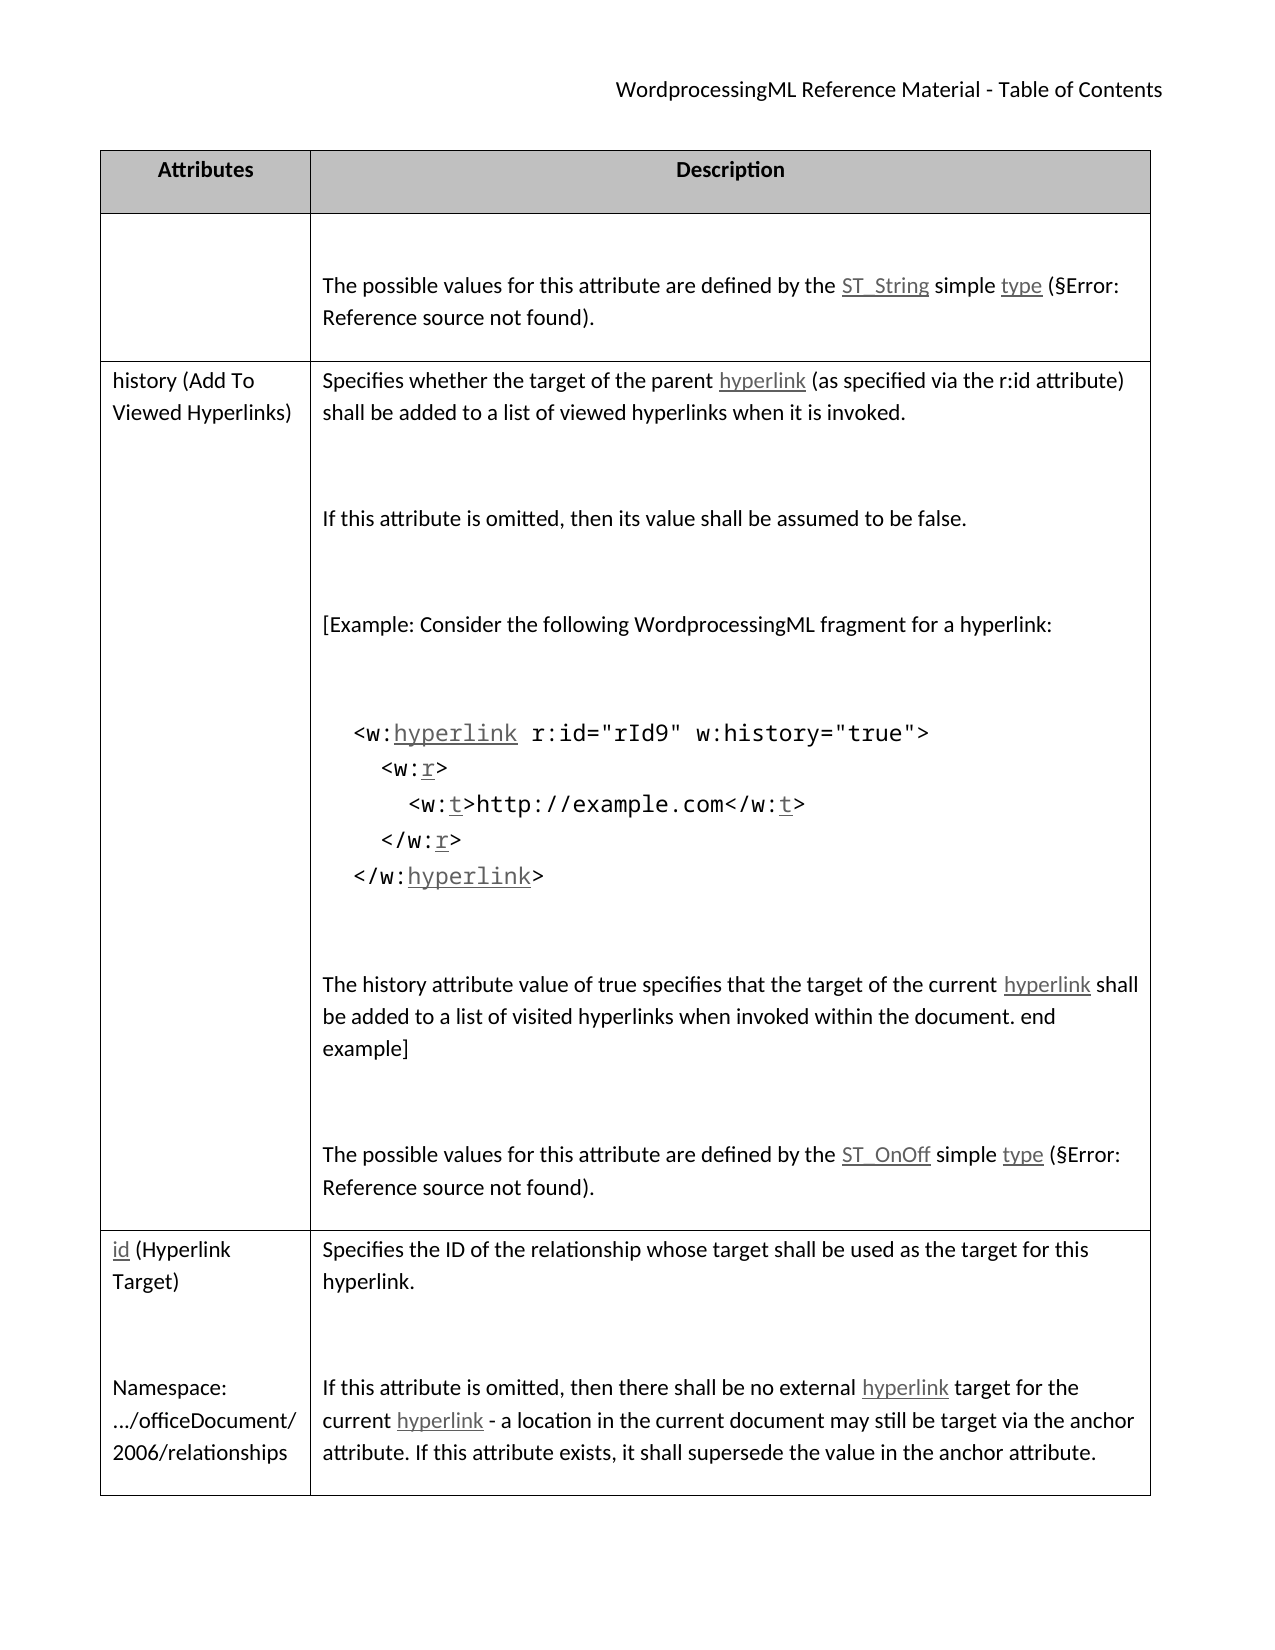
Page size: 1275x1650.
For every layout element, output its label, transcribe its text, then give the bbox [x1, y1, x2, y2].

table_header Attributes [101, 151, 310, 213]
table_cell Specifies whether the target of the parent hyperlink (as specified via the r:id attribute) shall be added to a list of viewed hyperlinks when it is invoked. If this attribute is omitted, then its value shall be assumed to be false. [Example: Consider the following WordprocessingML fragment for a hyperlink: <w:hyperlink r:id="rId9" w:history="true"> <w:r> <w:t>http://example.com</w:t> </w:r> </w:hyperlink> The history attribute value of true specifies that the target of the current hyperlink shall be added to a list of visited hyperlinks when invoked within the document. end example] The possible values for this attribute are defined by the ST_OnOff simple type (§). [311, 362, 1150, 1230]
table_header Description [311, 151, 1150, 213]
table_cell history (Add To Viewed Hyperlinks) [101, 362, 310, 1230]
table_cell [101, 214, 310, 361]
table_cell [101, 1231, 310, 1495]
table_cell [311, 1231, 1150, 1495]
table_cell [311, 214, 1150, 361]
